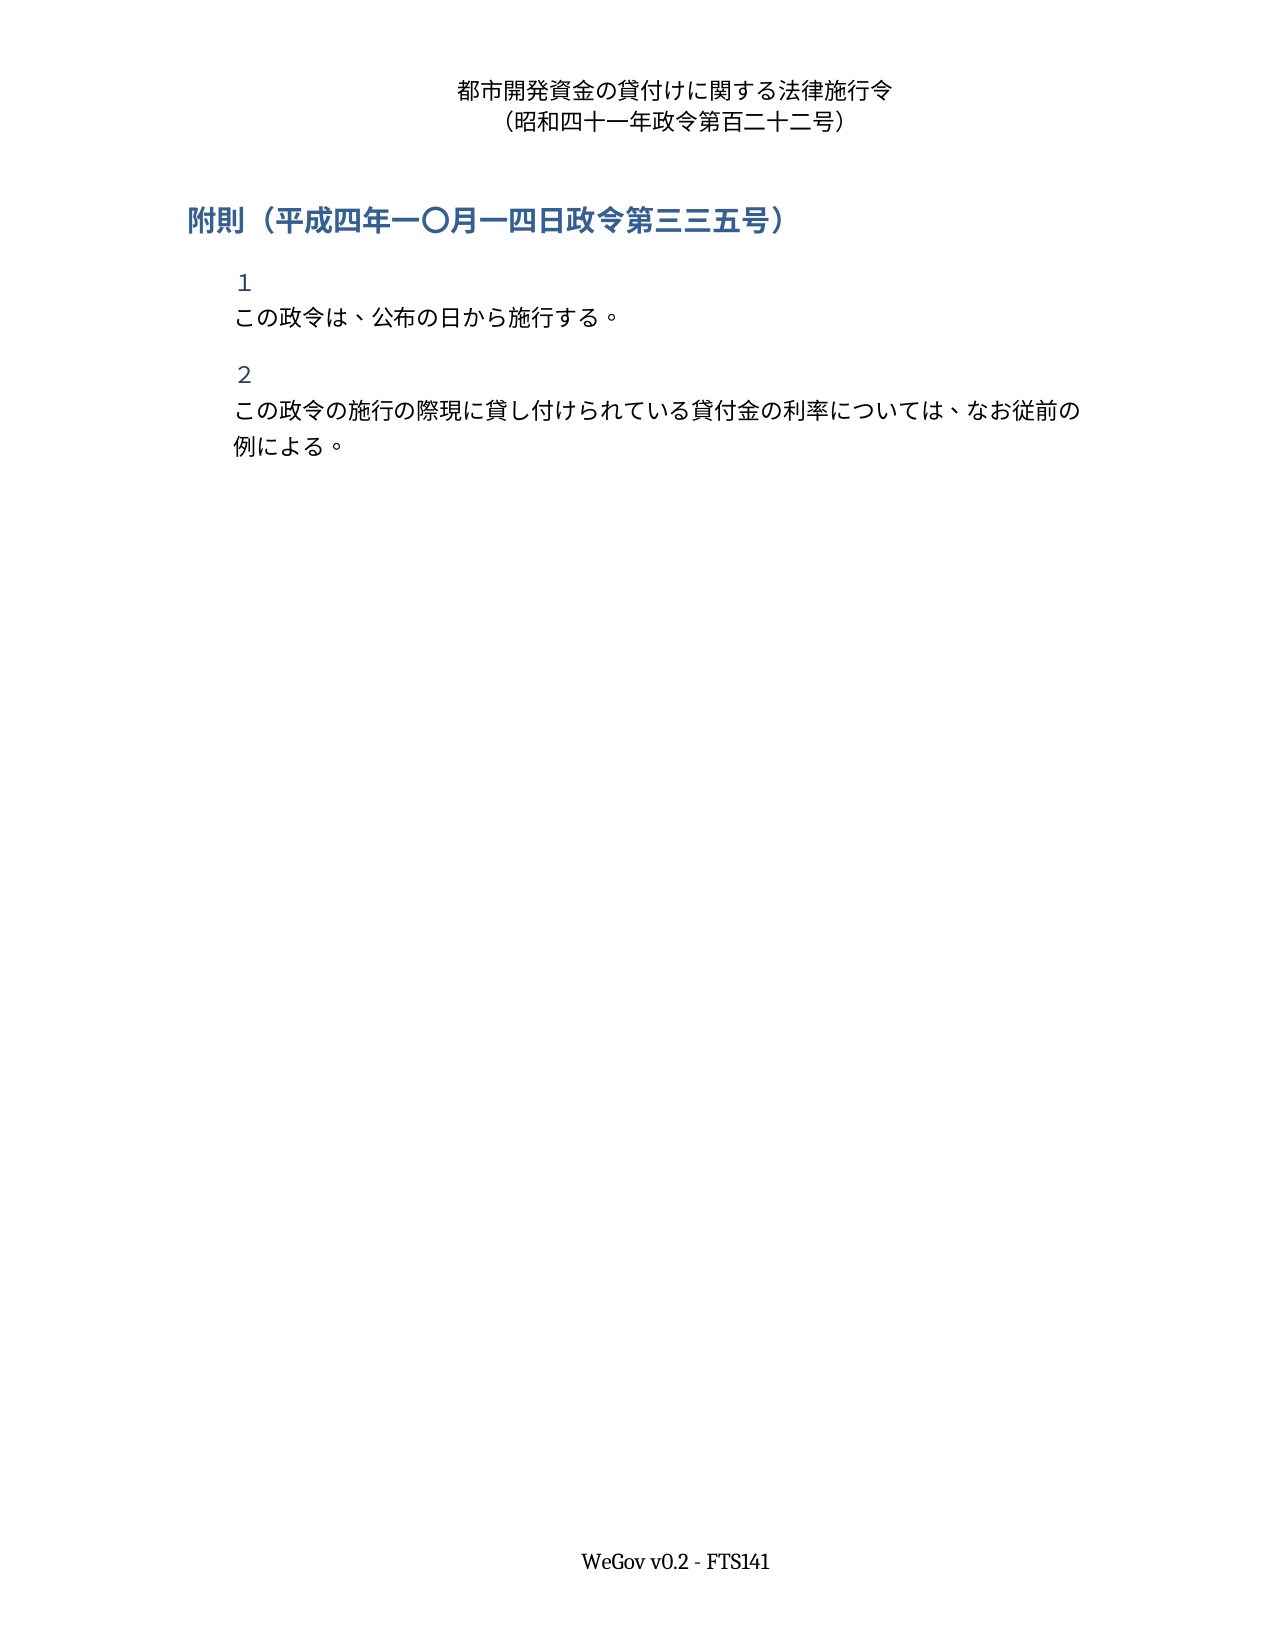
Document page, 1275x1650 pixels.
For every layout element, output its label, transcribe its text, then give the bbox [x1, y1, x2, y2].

text この政令の施行の際現に貸し付けられている貸付金の利率については、なお従前の例による。 [233, 395, 1087, 462]
subtitle １ [233, 266, 1087, 298]
subtitle 附則（平成四年一〇月一四日政令第三三五号） [187, 200, 1087, 240]
text この政令は、公布の日から施行する。 [233, 302, 1087, 334]
subtitle ２ [233, 359, 1087, 390]
